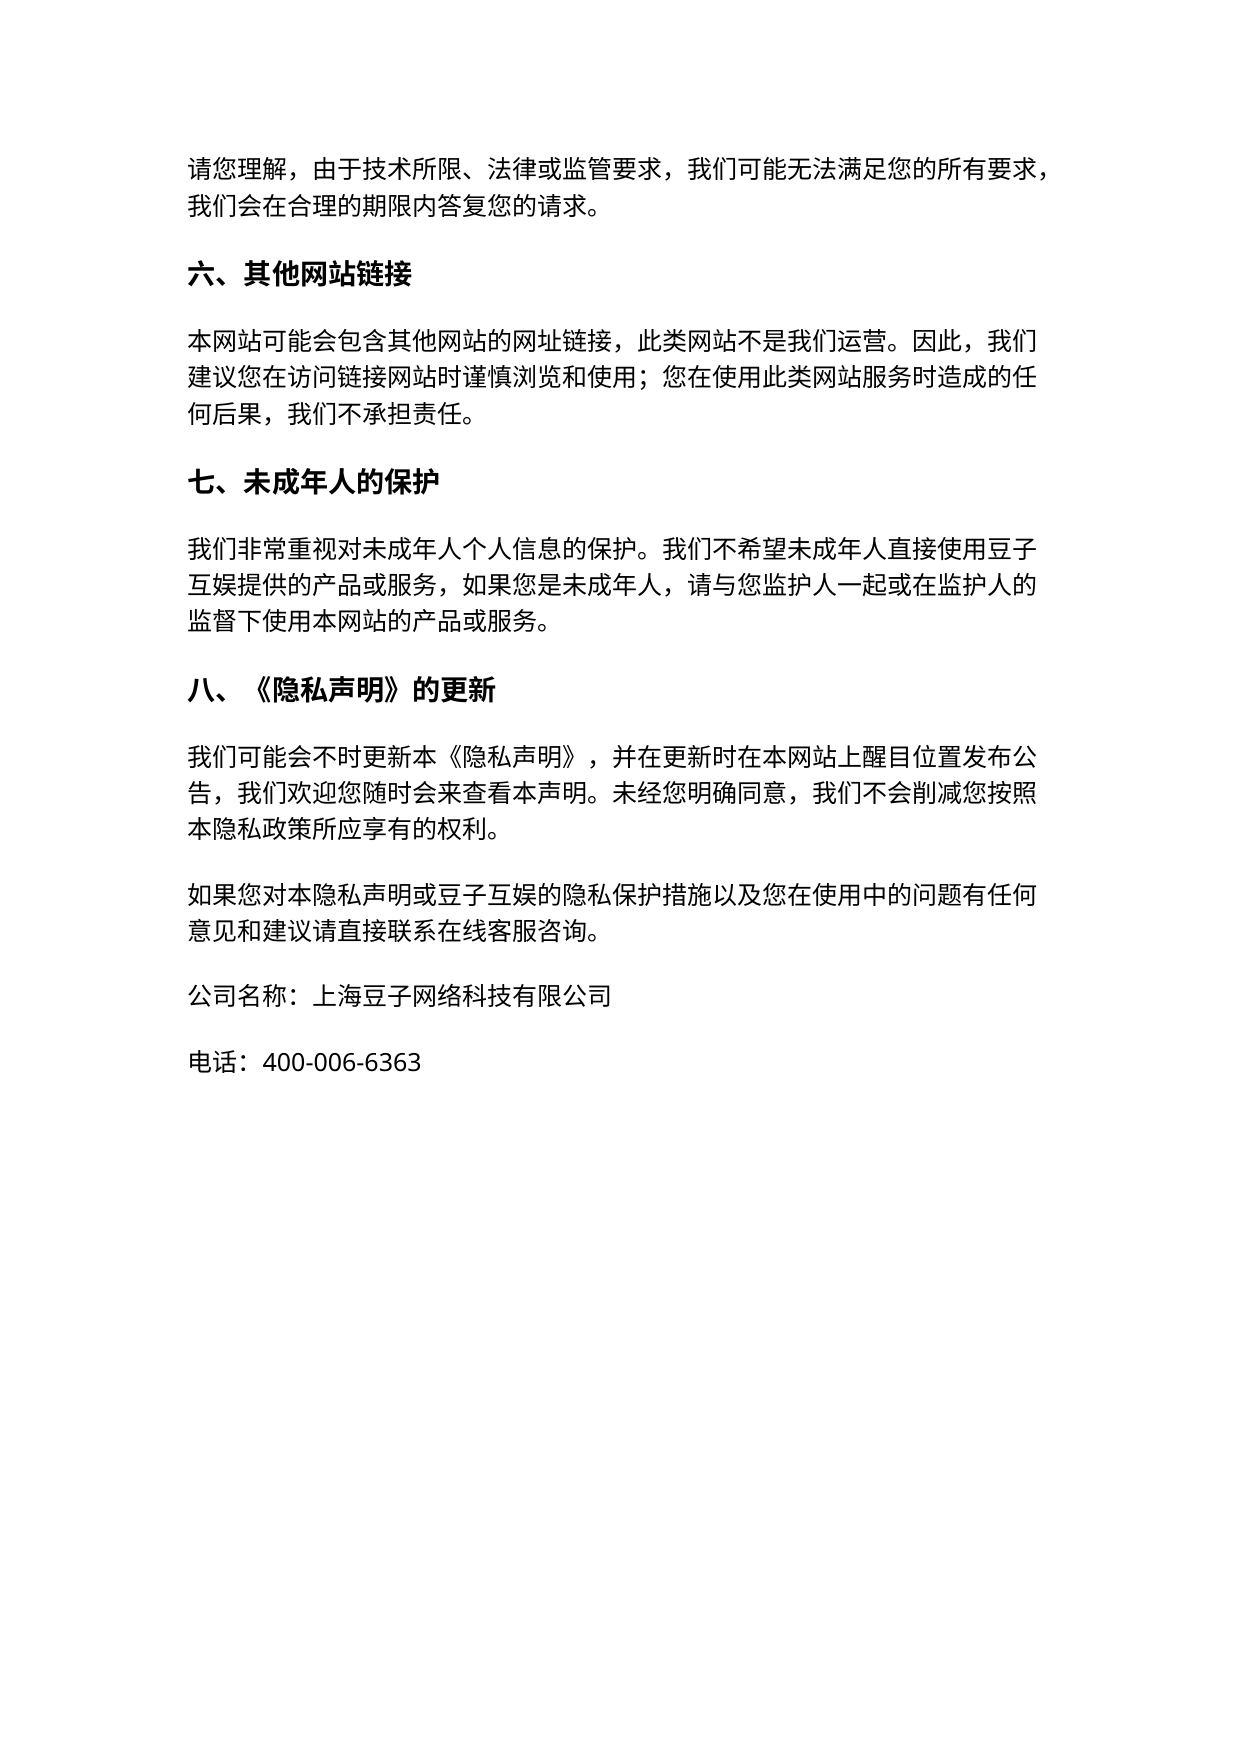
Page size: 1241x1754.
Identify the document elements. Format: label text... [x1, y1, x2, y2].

text 我们可能会不时更新本《隐私声明》，并在更新时在本网站上醒目位置发布公告，我们欢迎您随时会来查看本声明。未经您明确同意，我们不会削减您按照本隐私政策所应享有的权利。 [187, 737, 1053, 846]
text 电话：400-006-6363 [187, 1042, 1053, 1078]
text 请您理解，由于技术所限、法律或监管要求，我们可能无法满足您的所有要求，我们会在合理的期限内答复您的请求。 [187, 150, 1053, 222]
text 本网站可能会包含其他网站的网址链接，此类网站不是我们运营。因此，我们建议您在访问链接网站时谨慎浏览和使用；您在使用此类网站服务时造成的任何后果，我们不承担责任。 [187, 322, 1053, 430]
subtitle 八、《隐私声明》的更新 [187, 667, 1053, 708]
subtitle 六、其他网站链接 [187, 252, 1053, 292]
text 如果您对本隐私声明或豆子互娱的隐私保护措施以及您在使用中的问题有任何意见和建议请直接联系在线客服咨询。 [187, 875, 1053, 948]
text 公司名称：上海豆子网络科技有限公司 [187, 977, 1053, 1013]
subtitle 七、未成年人的保护 [187, 459, 1053, 500]
text 我们非常重视对未成年人个人信息的保护。我们不希望未成年人直接使用豆子互娱提供的产品或服务，如果您是未成年人，请与您监护人一起或在监护人的监督下使用本网站的产品或服务。 [187, 529, 1053, 638]
